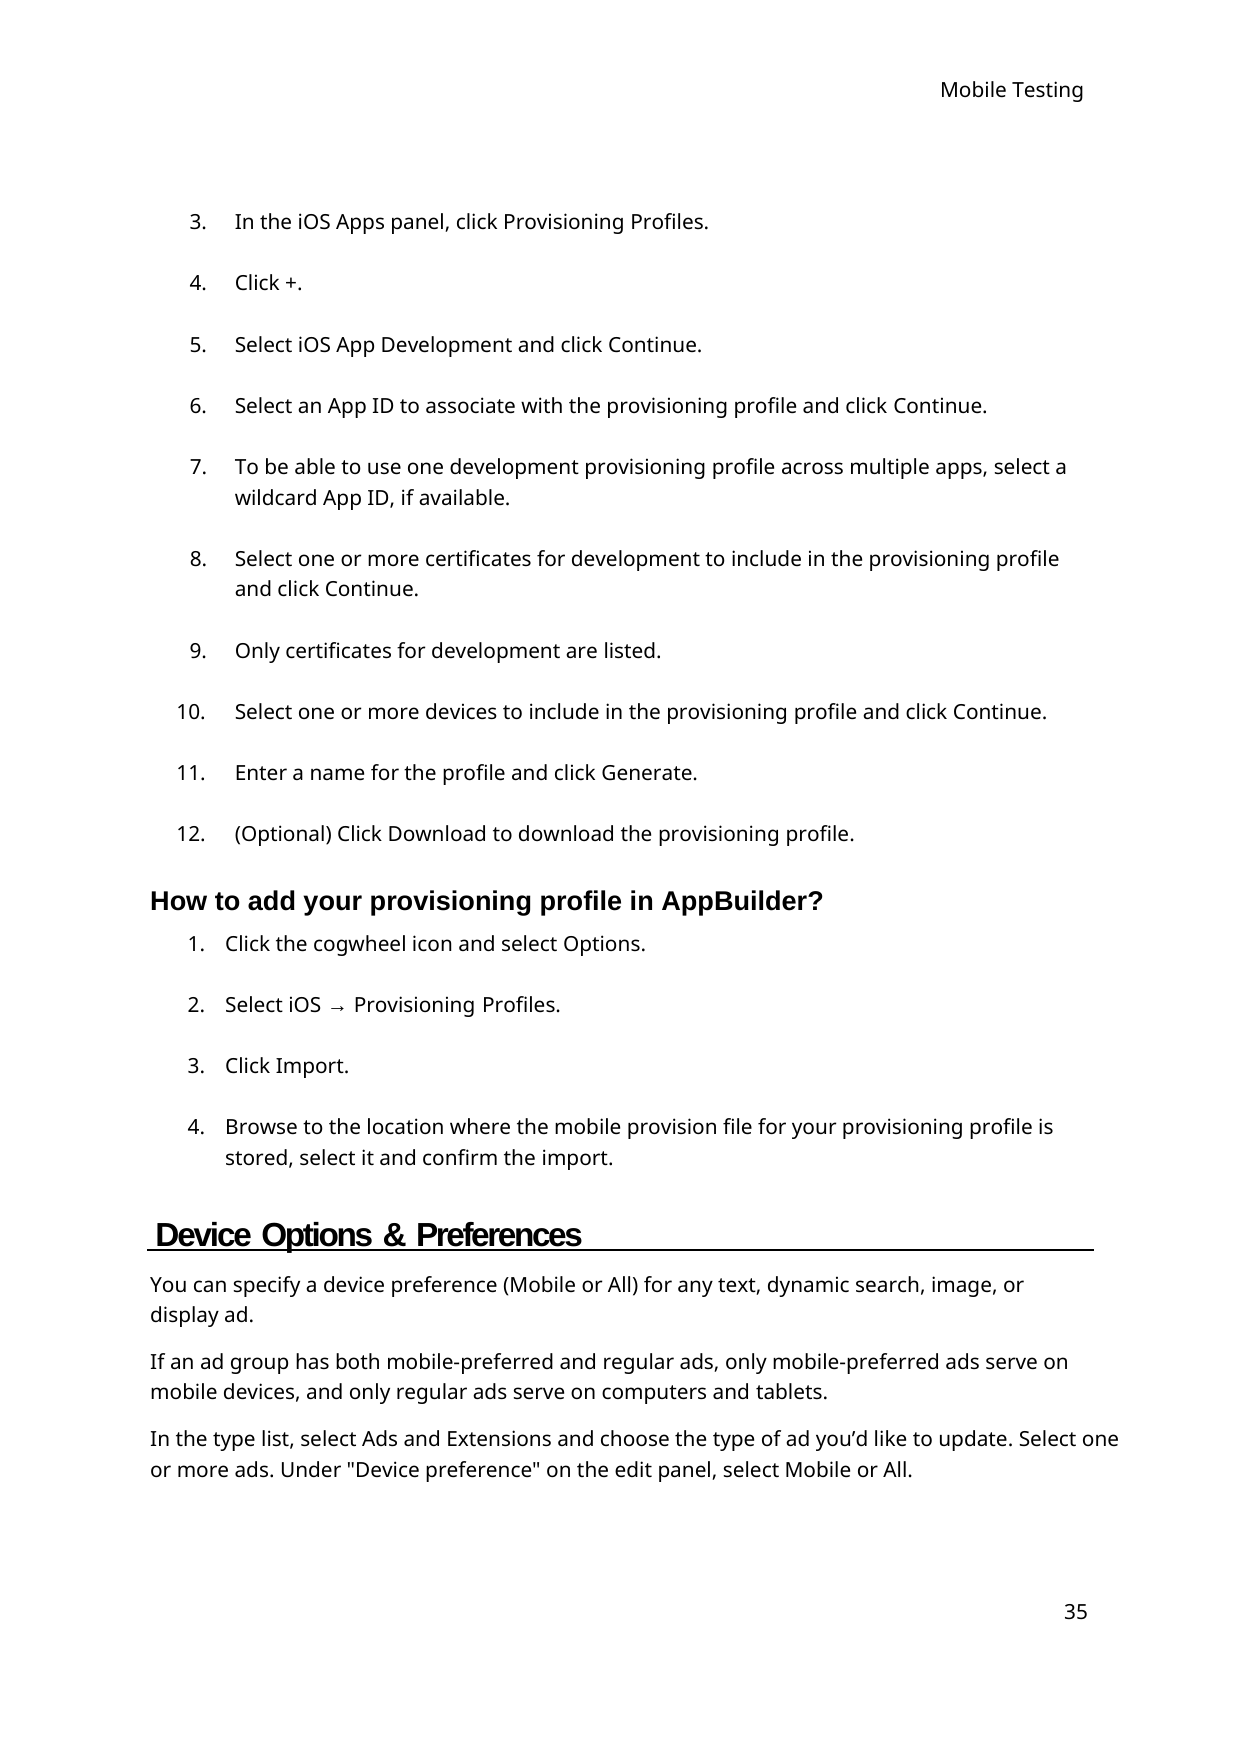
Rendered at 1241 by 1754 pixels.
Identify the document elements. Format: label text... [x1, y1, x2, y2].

list Click the cogwheel icon and select Options. [187, 929, 1136, 957]
list Click Import. [187, 1051, 1136, 1080]
list Select an App ID to associate with the provisioning profile and click Continue. [189, 391, 1136, 419]
list To be able to use one development provisioning profile across multiple apps, select a wildcard App ID, if available. [189, 452, 1090, 511]
list (Optional) Click Download to download the provisioning profile. [176, 819, 1136, 847]
list Browse to the location where the mobile provision file for your provisioning profile is stored, select it and confirm the import. [187, 1112, 1090, 1171]
text In the type list, select Ads and Extensions and choose the type of ad you’d like to update. Select one or more ads. Under "Device preference" on the edit panel, select Mobile or All. [150, 1424, 1136, 1483]
list Select iOS App Development and click Continue. [189, 330, 1136, 358]
text If an ad group has both mobile-preferred and regular ads, only mobile-preferred ads serve on mobile devices, and only regular ads serve on computers and tablets. [150, 1347, 1097, 1406]
subtitle Device Options & Preferences [147, 1215, 1136, 1254]
list Select one or more devices to include in the provisioning profile and click Continue. [176, 697, 1136, 725]
text You can specify a device preference (Mobile or All) for any text, dynamic search, image, or display ad. [150, 1270, 1086, 1328]
list In the iOS Apps panel, click Provisioning Profiles. [189, 207, 1136, 236]
list Select one or more certificates for development to include in the provisioning profile and click Continue. [189, 544, 1090, 603]
list Enter a name for the profile and click Generate. [176, 758, 1136, 787]
subtitle How to add your provisioning profile in AppBuilder? [150, 884, 1136, 916]
list Select iOS → Provisioning Profiles. [187, 990, 1136, 1018]
list Click +. [189, 268, 1136, 297]
list Only certificates for development are listed. [189, 636, 1136, 664]
